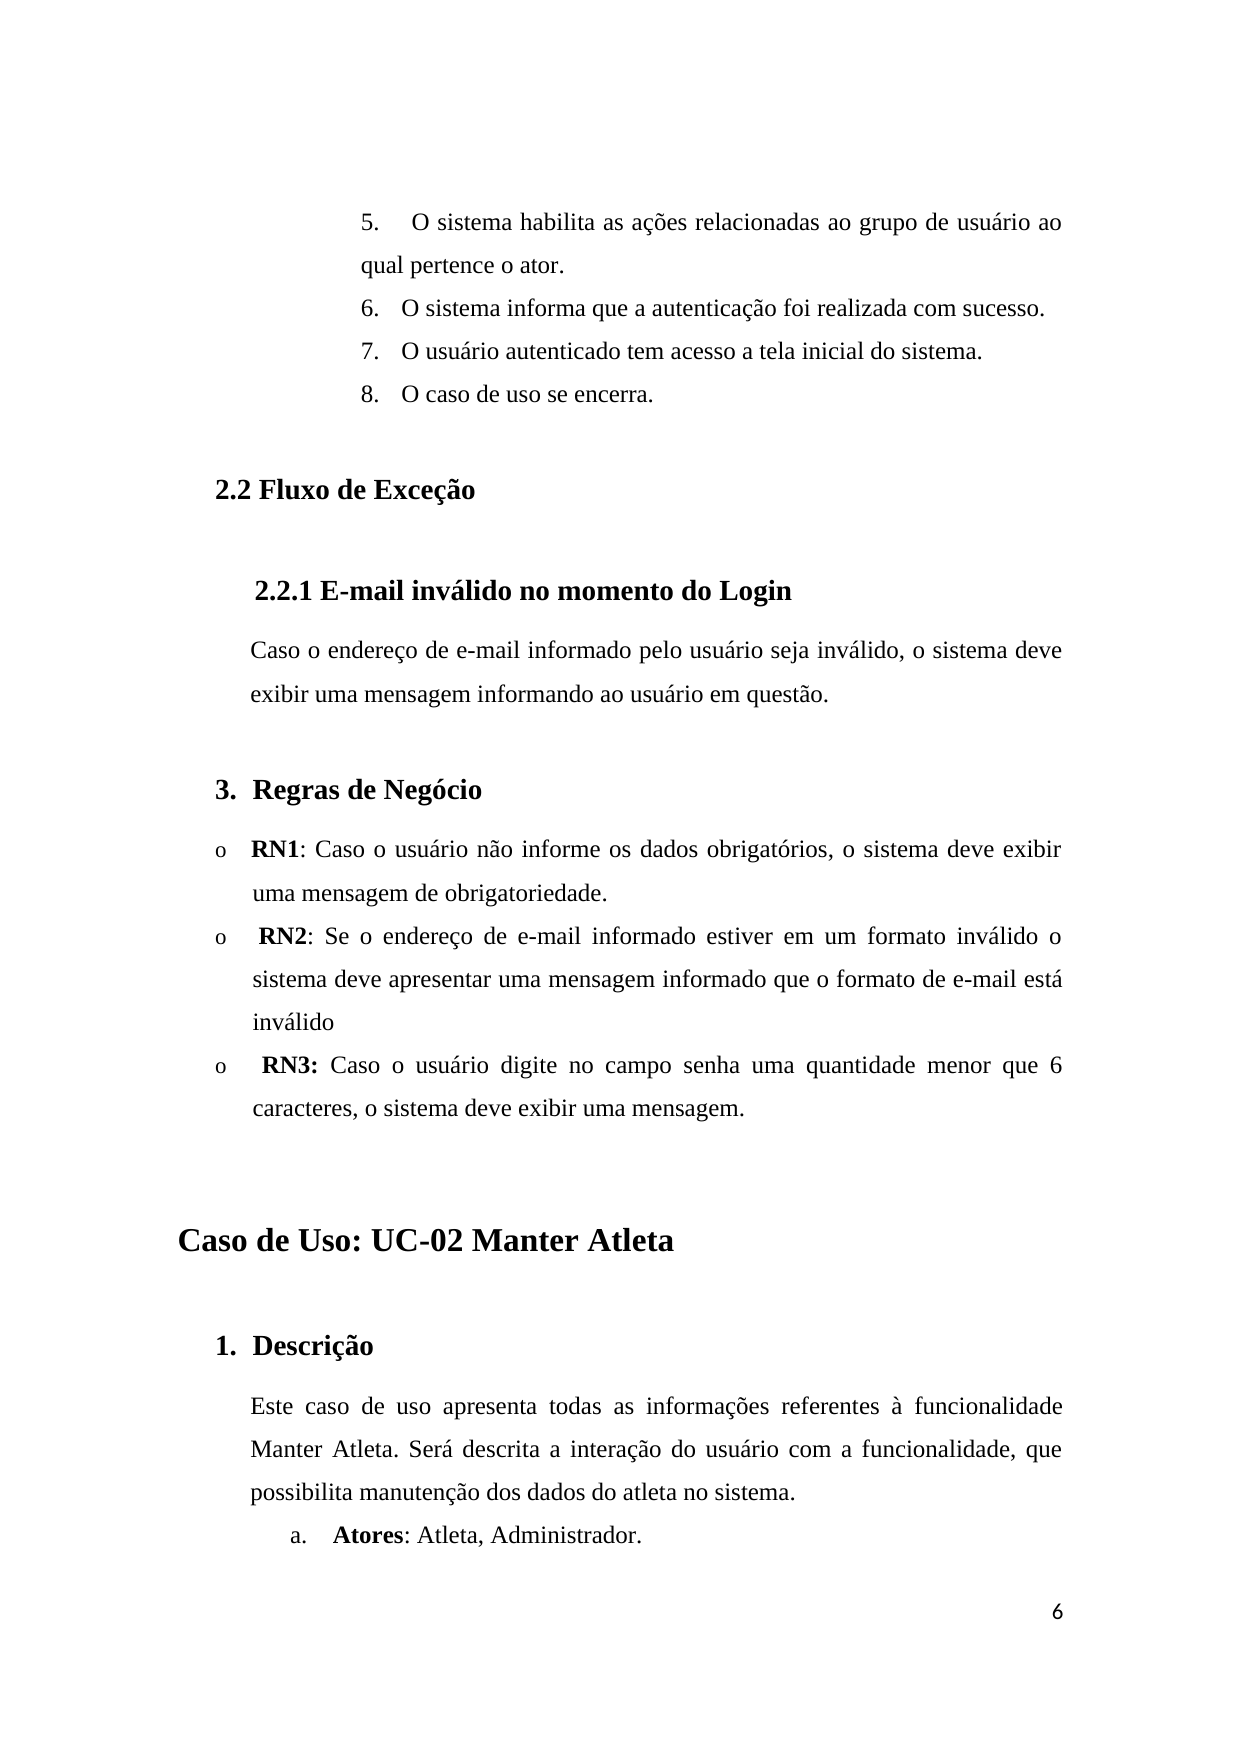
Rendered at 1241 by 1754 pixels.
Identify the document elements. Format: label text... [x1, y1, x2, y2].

subtitle 2.2 Fluxo de Exceção [215, 472, 1063, 506]
text o RN3: Caso o usuário digite no campo senha uma quantidade menor que 6 caracteres, o sistema deve exibir uma mensagem. [215, 1050, 1063, 1122]
text Caso o endereço de e-mail informado pelo usuário seja inválido, o sistema deve exibir uma mensagem informando ao usuário em questão. [250, 636, 1063, 707]
subtitle 3. Regras de Negócio [215, 772, 1063, 805]
text a. Atores: Atleta, Administrador. [290, 1520, 1063, 1549]
text 5. O sistema habilita as ações relacionadas ao grupo de usuário ao qual pertence o ator. [361, 207, 1063, 279]
text Caso de Uso: UC-02 Manter Atleta [177, 1220, 1063, 1259]
text o RN2: Se o endereço de e-mail informado estiver em um formato inválido o sistema deve apresentar uma mensagem informado que o formato de e-mail está inválido [215, 921, 1063, 1036]
text 6. O sistema informa que a autenticação foi realizada com sucesso. [361, 293, 1063, 322]
text Este caso de uso apresenta todas as informações referentes à funcionalidade Manter Atleta. Será descrita a interação do usuário com a funcionalidade, que possibilita manutenção dos dados do atleta no sistema. [250, 1391, 1063, 1506]
text 7. O usuário autenticado tem acesso a tela inicial do sistema. [361, 336, 1063, 365]
text 8. O caso de uso se encerra. [361, 379, 1063, 408]
text o RN1: Caso o usuário não informe os dados obrigatórios, o sistema deve exibir uma mensagem de obrigatoriedade. [215, 834, 1063, 906]
subtitle 1. Descrição [215, 1328, 1063, 1361]
subtitle 2.2.1 E-mail inválido no momento do Login [254, 573, 1063, 606]
